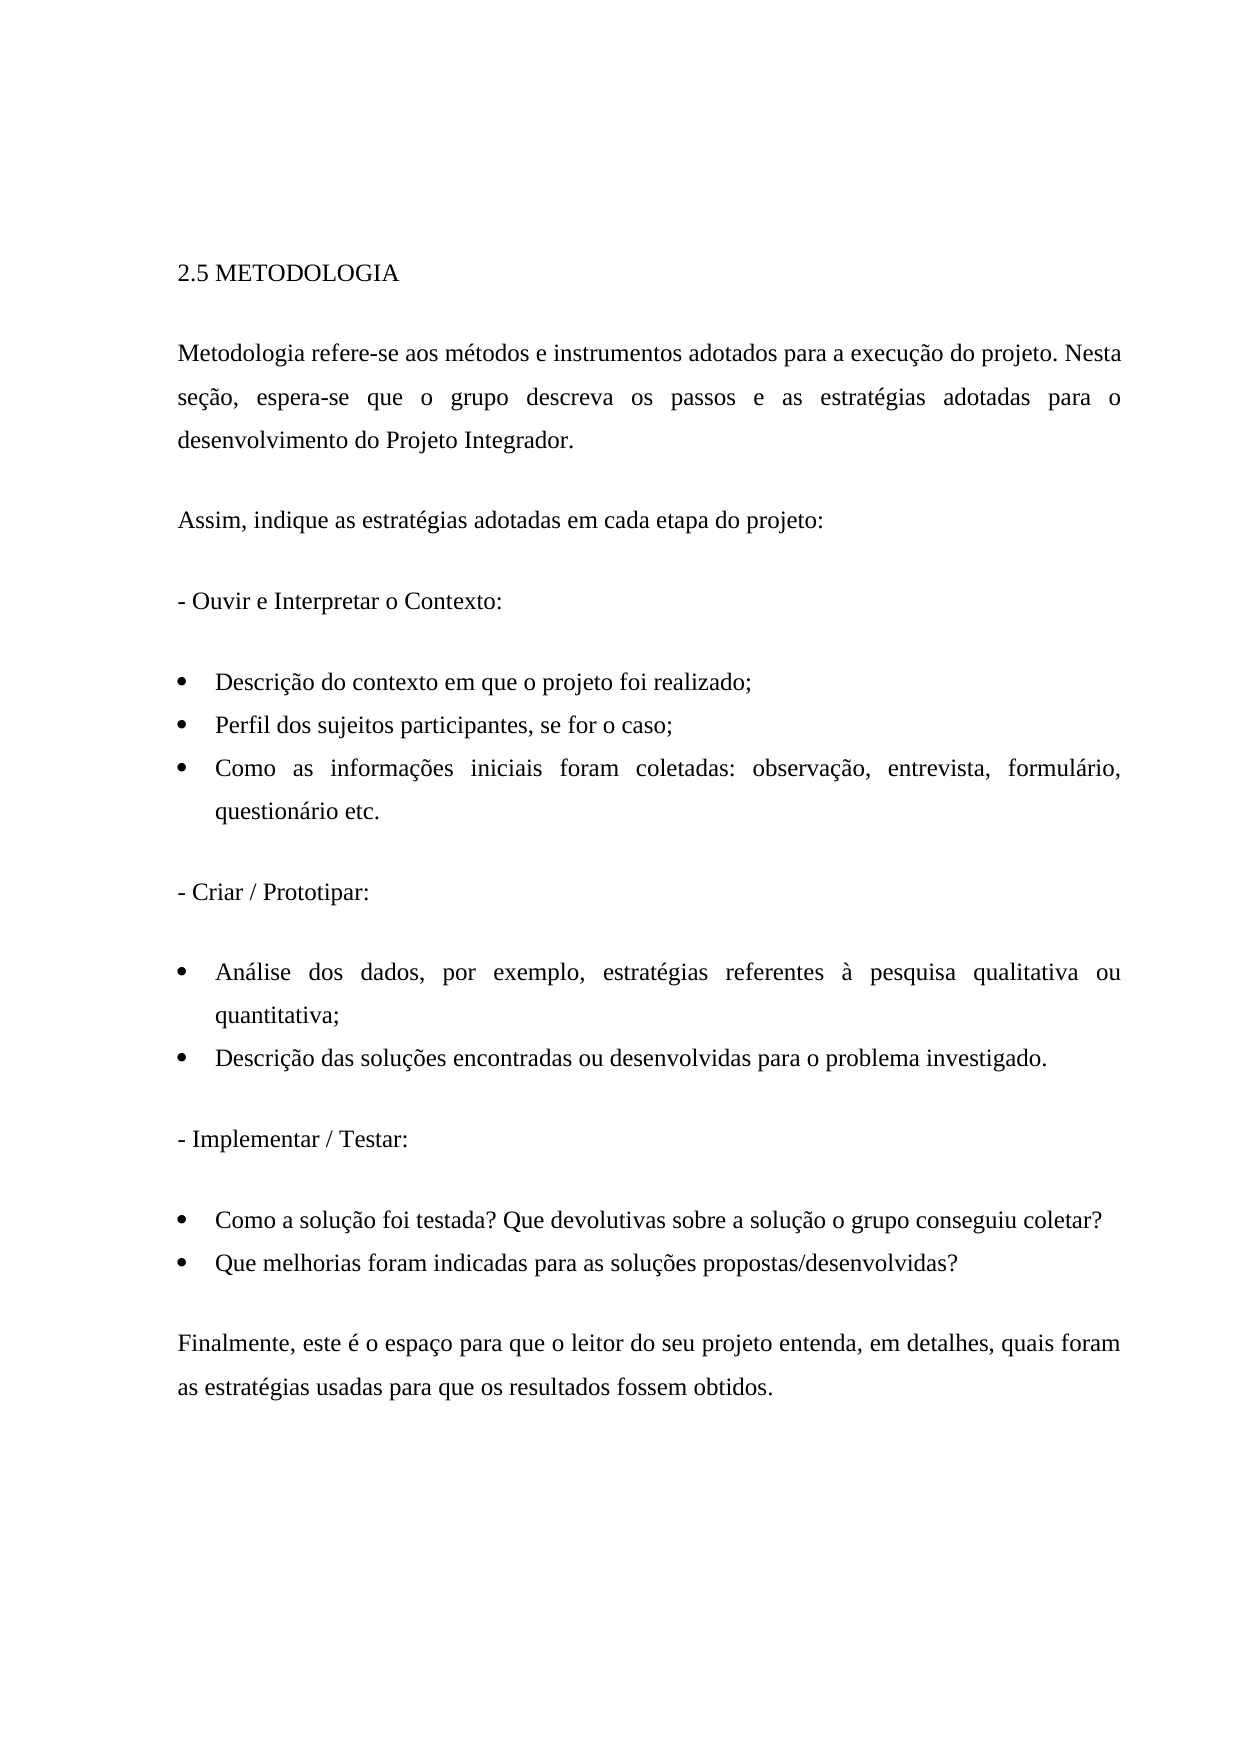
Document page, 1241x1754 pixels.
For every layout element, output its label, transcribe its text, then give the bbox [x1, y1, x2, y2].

text Finalmente, este é o espaço para que o leitor do seu projeto entenda, em detalhes, quais foram as estratégias usadas para que os resultados fossem obtidos. [177, 1328, 1122, 1400]
text - Criar / Prototipar: [177, 877, 1122, 905]
text Como a solução foi testada? Que devolutivas sobre a solução o grupo conseguiu coletar? [177, 1205, 1122, 1233]
text Como as informações iniciais foram coletadas: observação, entrevista, formulário, questionário etc. [177, 753, 1122, 825]
text Metodologia refere-se aos métodos e instrumentos adotados para a execução do projeto. Nesta seção, espera-se que o grupo descreva os passos e as estratégias adotadas para o desenvolvimento do Projeto Integrador. [177, 338, 1122, 453]
text Assim, indique as estratégias adotadas em cada etapa do projeto: [177, 505, 1122, 534]
text - Ouvir e Interpretar o Contexto: [177, 586, 1122, 615]
text 2.5 Metodologia [177, 258, 1122, 287]
text Que melhorias foram indicadas para as soluções propostas/desenvolvidas? [177, 1248, 1122, 1277]
text Análise dos dados, por exemplo, estratégias referentes à pesquisa qualitativa ou quantitativa; [177, 957, 1122, 1029]
text Descrição do contexto em que o projeto foi realizado; [177, 667, 1122, 695]
text Descrição das soluções encontradas ou desenvolvidas para o problema investigado. [177, 1043, 1122, 1072]
text - Implementar / Testar: [177, 1124, 1122, 1153]
text Perfil dos sujeitos participantes, se for o caso; [177, 710, 1122, 738]
